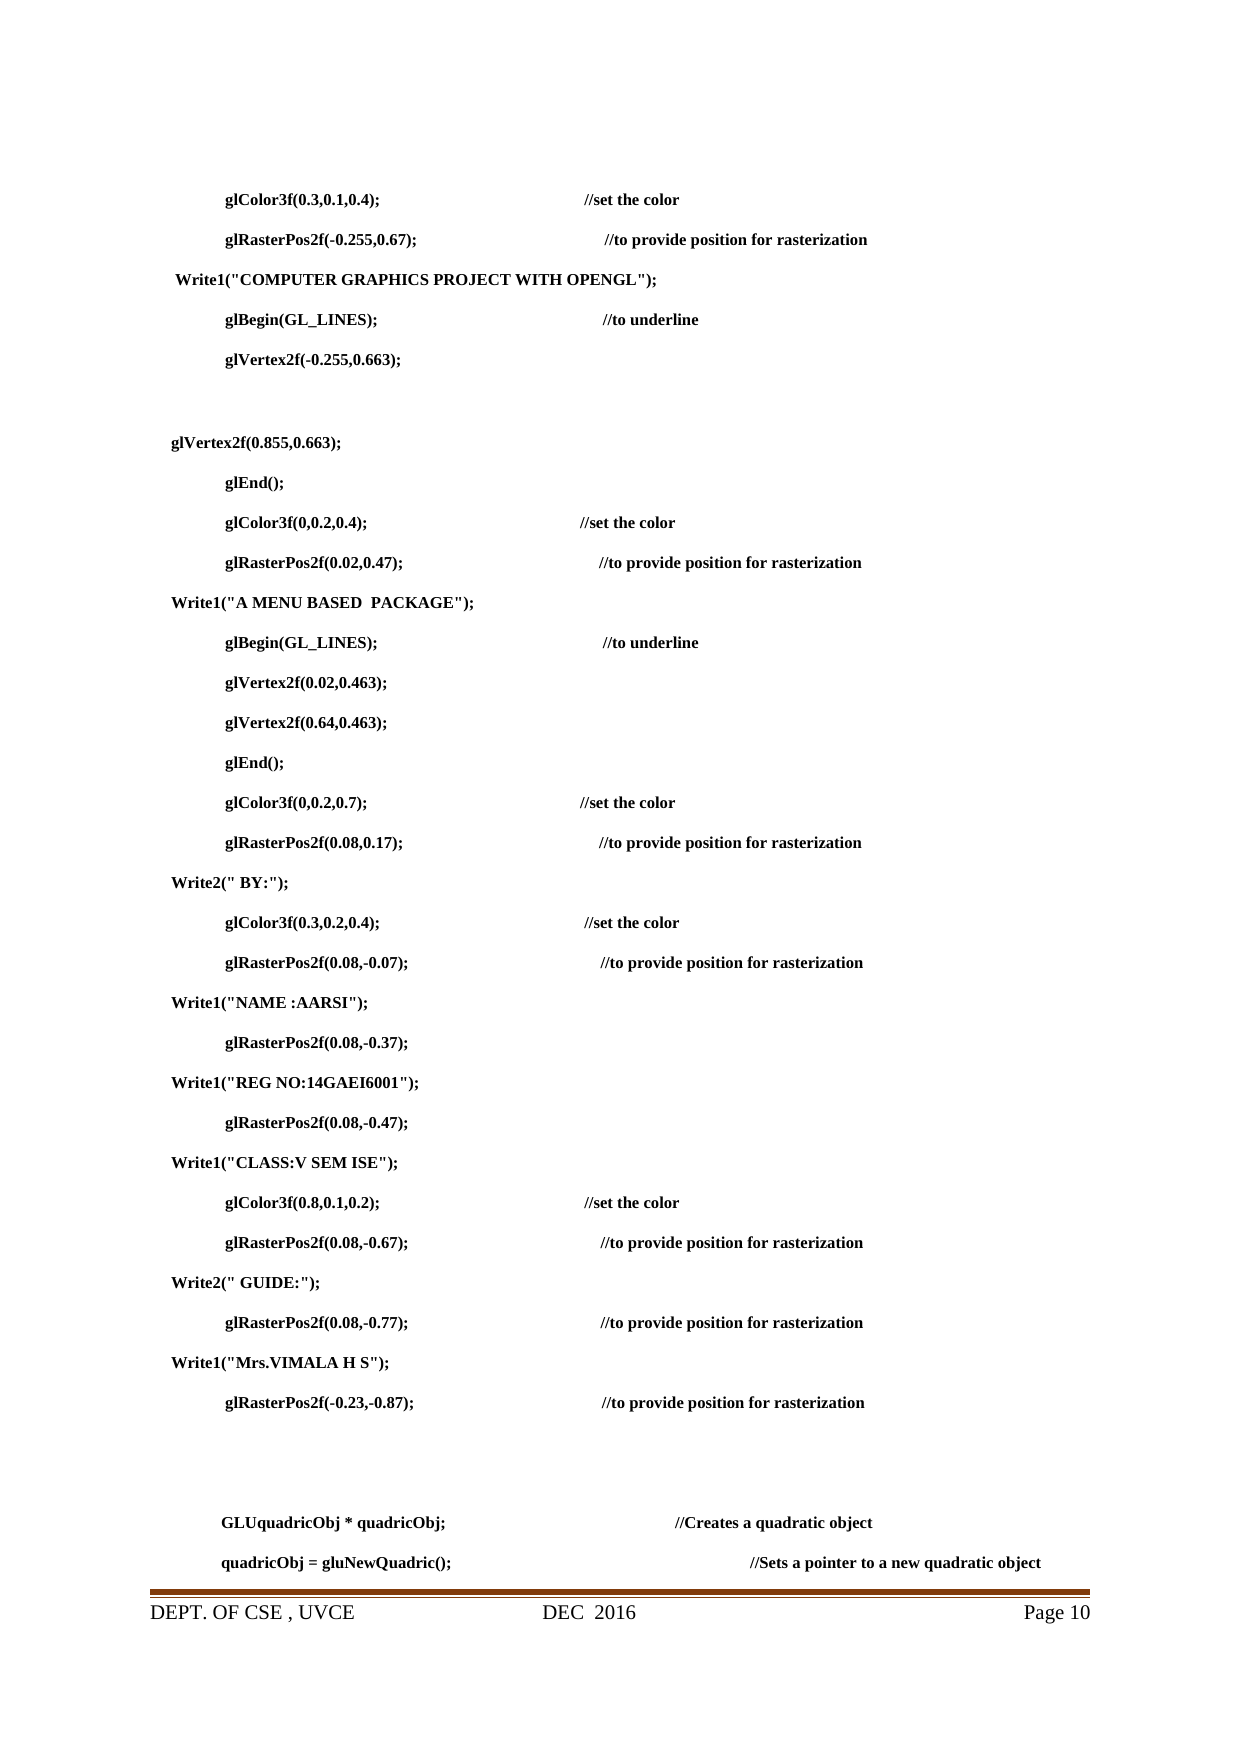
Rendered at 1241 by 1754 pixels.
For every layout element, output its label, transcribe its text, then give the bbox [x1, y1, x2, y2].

text glVertex2f(0.855,0.663); [150, 433, 1090, 452]
text glColor3f(0.3,0.1,0.4); //set the color [150, 190, 1090, 209]
text glColor3f(0,0.2,0.7); //set the color [150, 793, 1090, 812]
text glRasterPos2f(0.08,-0.77); //to provide position for rasterization [150, 1313, 1090, 1332]
text glVertex2f(0.02,0.463); [150, 673, 1090, 692]
text glRasterPos2f(0.08,0.17); //to provide position for rasterization [150, 833, 1090, 852]
text glRasterPos2f(-0.255,0.67); //to provide position for rasterization [150, 230, 1090, 249]
text glBegin(GL_LINES); //to underline [150, 633, 1090, 652]
text glRasterPos2f(0.02,0.47); //to provide position for rasterization [150, 553, 1090, 572]
text Write1("Mrs.VIMALA H S"); [150, 1353, 1090, 1372]
text glColor3f(0.3,0.2,0.4); //set the color [150, 913, 1090, 932]
text glColor3f(0.8,0.1,0.2); //set the color [150, 1193, 1090, 1212]
text glRasterPos2f(0.08,-0.47); [150, 1113, 1090, 1132]
text glRasterPos2f(-0.23,-0.87); //to provide position for rasterization [150, 1393, 1090, 1412]
text glEnd(); [150, 473, 1090, 492]
text glRasterPos2f(0.08,-0.07); //to provide position for rasterization [150, 953, 1090, 972]
text glVertex2f(-0.255,0.663); [150, 350, 1090, 369]
text Write1("COMPUTER GRAPHICS PROJECT WITH OPENGL"); [150, 270, 1090, 289]
text quadricObj = gluNewQuadric(); //Sets a pointer to a new quadratic object [150, 1553, 1090, 1572]
text Write1("NAME :AARSI"); [150, 993, 1090, 1012]
text Write2(" BY:"); [150, 873, 1090, 892]
text glRasterPos2f(0.08,-0.67); //to provide position for rasterization [150, 1233, 1090, 1252]
text glRasterPos2f(0.08,-0.37); [150, 1033, 1090, 1052]
text Write1("REG NO:14GAEI6001"); [150, 1073, 1090, 1092]
text Write1("A MENU BASED PACKAGE"); [150, 593, 1090, 612]
text glBegin(GL_LINES); //to underline [150, 310, 1090, 329]
text glColor3f(0,0.2,0.4); //set the color [150, 513, 1090, 532]
text Write1("CLASS:V SEM ISE"); [150, 1153, 1090, 1172]
text glEnd(); [150, 753, 1090, 772]
text glVertex2f(0.64,0.463); [150, 713, 1090, 732]
text Write2(" GUIDE:"); [150, 1273, 1090, 1292]
text GLUquadricObj * quadricObj; //Creates a quadratic object [150, 1513, 1090, 1532]
